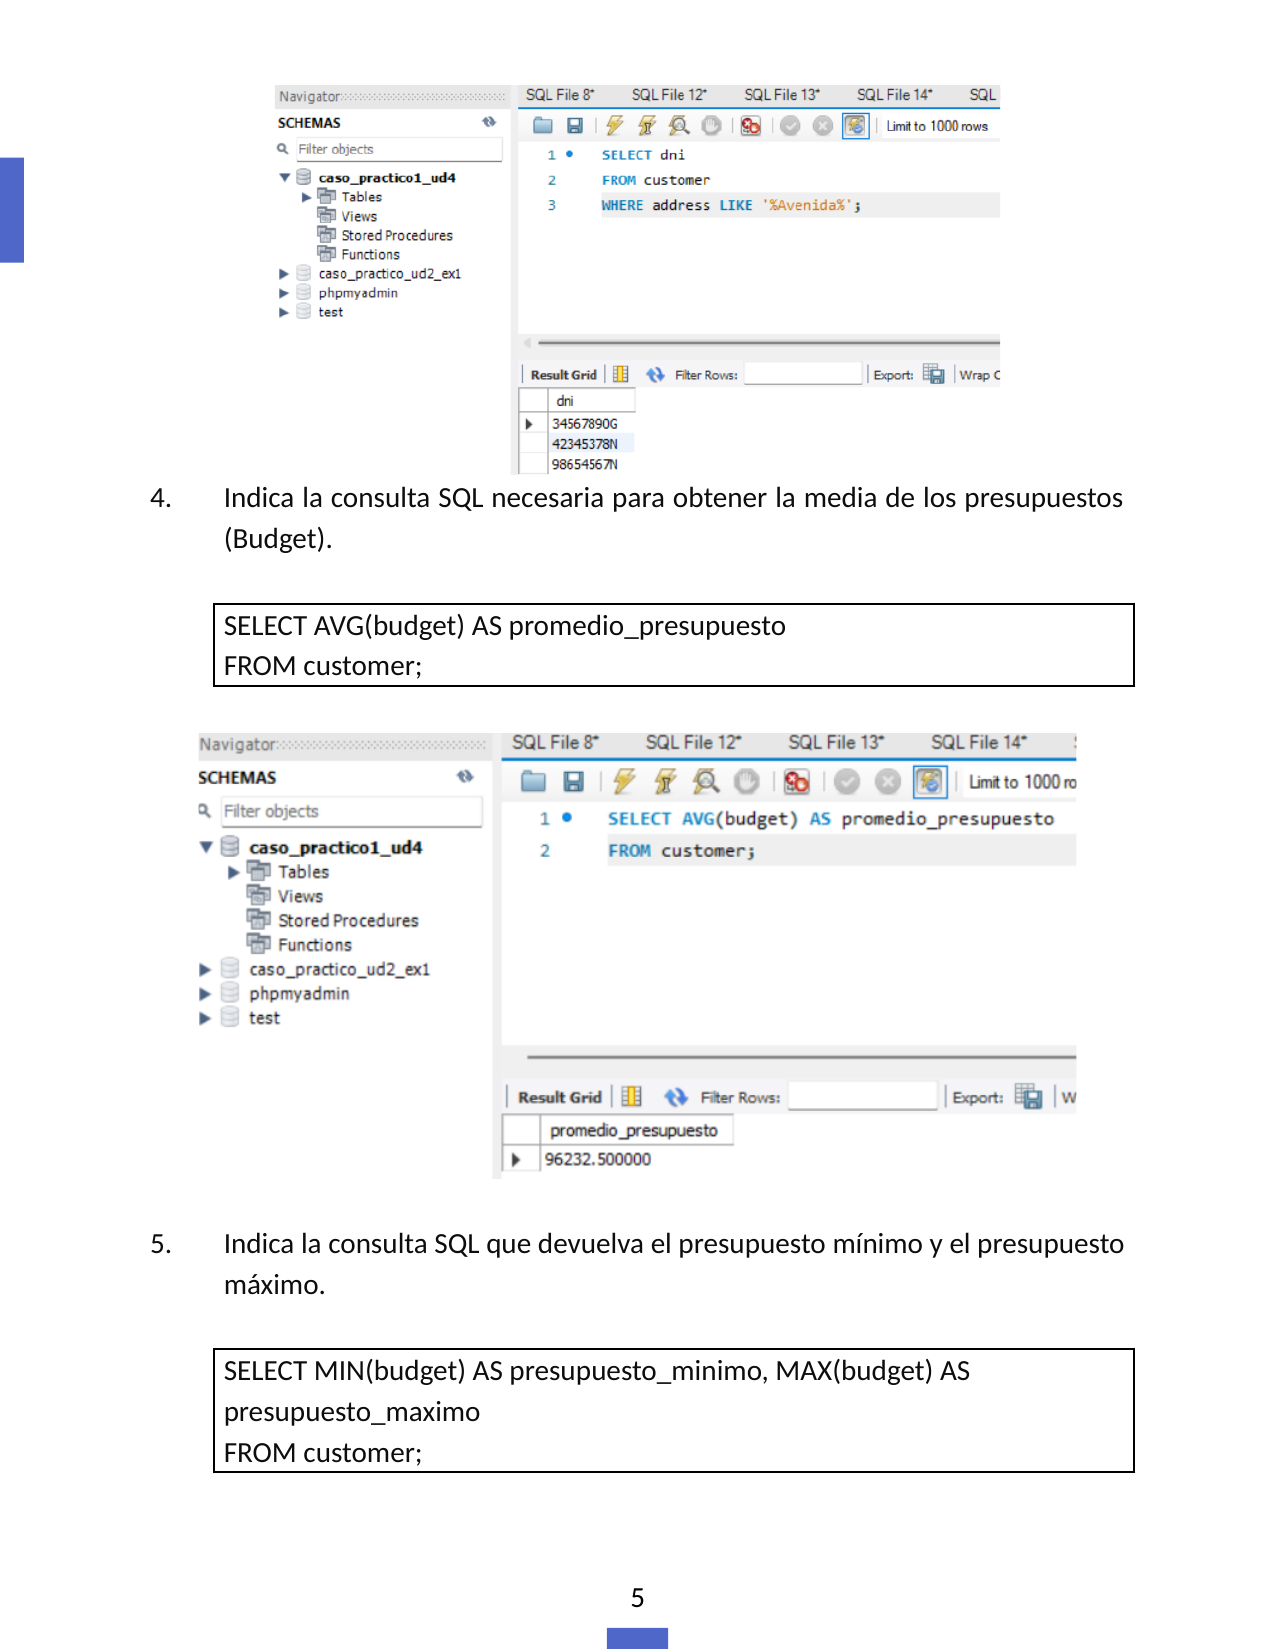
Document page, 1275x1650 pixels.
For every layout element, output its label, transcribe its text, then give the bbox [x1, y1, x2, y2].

picture [198, 733, 1077, 1179]
text FROM customer; [215, 643, 1133, 685]
picture [274, 85, 1001, 475]
text SELECT AVG(budget) AS promedio_presupuesto [215, 605, 1133, 642]
list Indica la consulta SQL que devuelva el presupuesto mínimo y el presupuesto máximo. [150, 1225, 1125, 1301]
text FROM customer; [215, 1429, 1133, 1471]
list Indica la consulta SQL necesaria para obtener la media de los presupuestos (Budget). [150, 479, 1125, 556]
text SELECT MIN(budget) AS presupuesto_minimo, MAX(budget) AS presupuesto_maximo [215, 1350, 1133, 1428]
